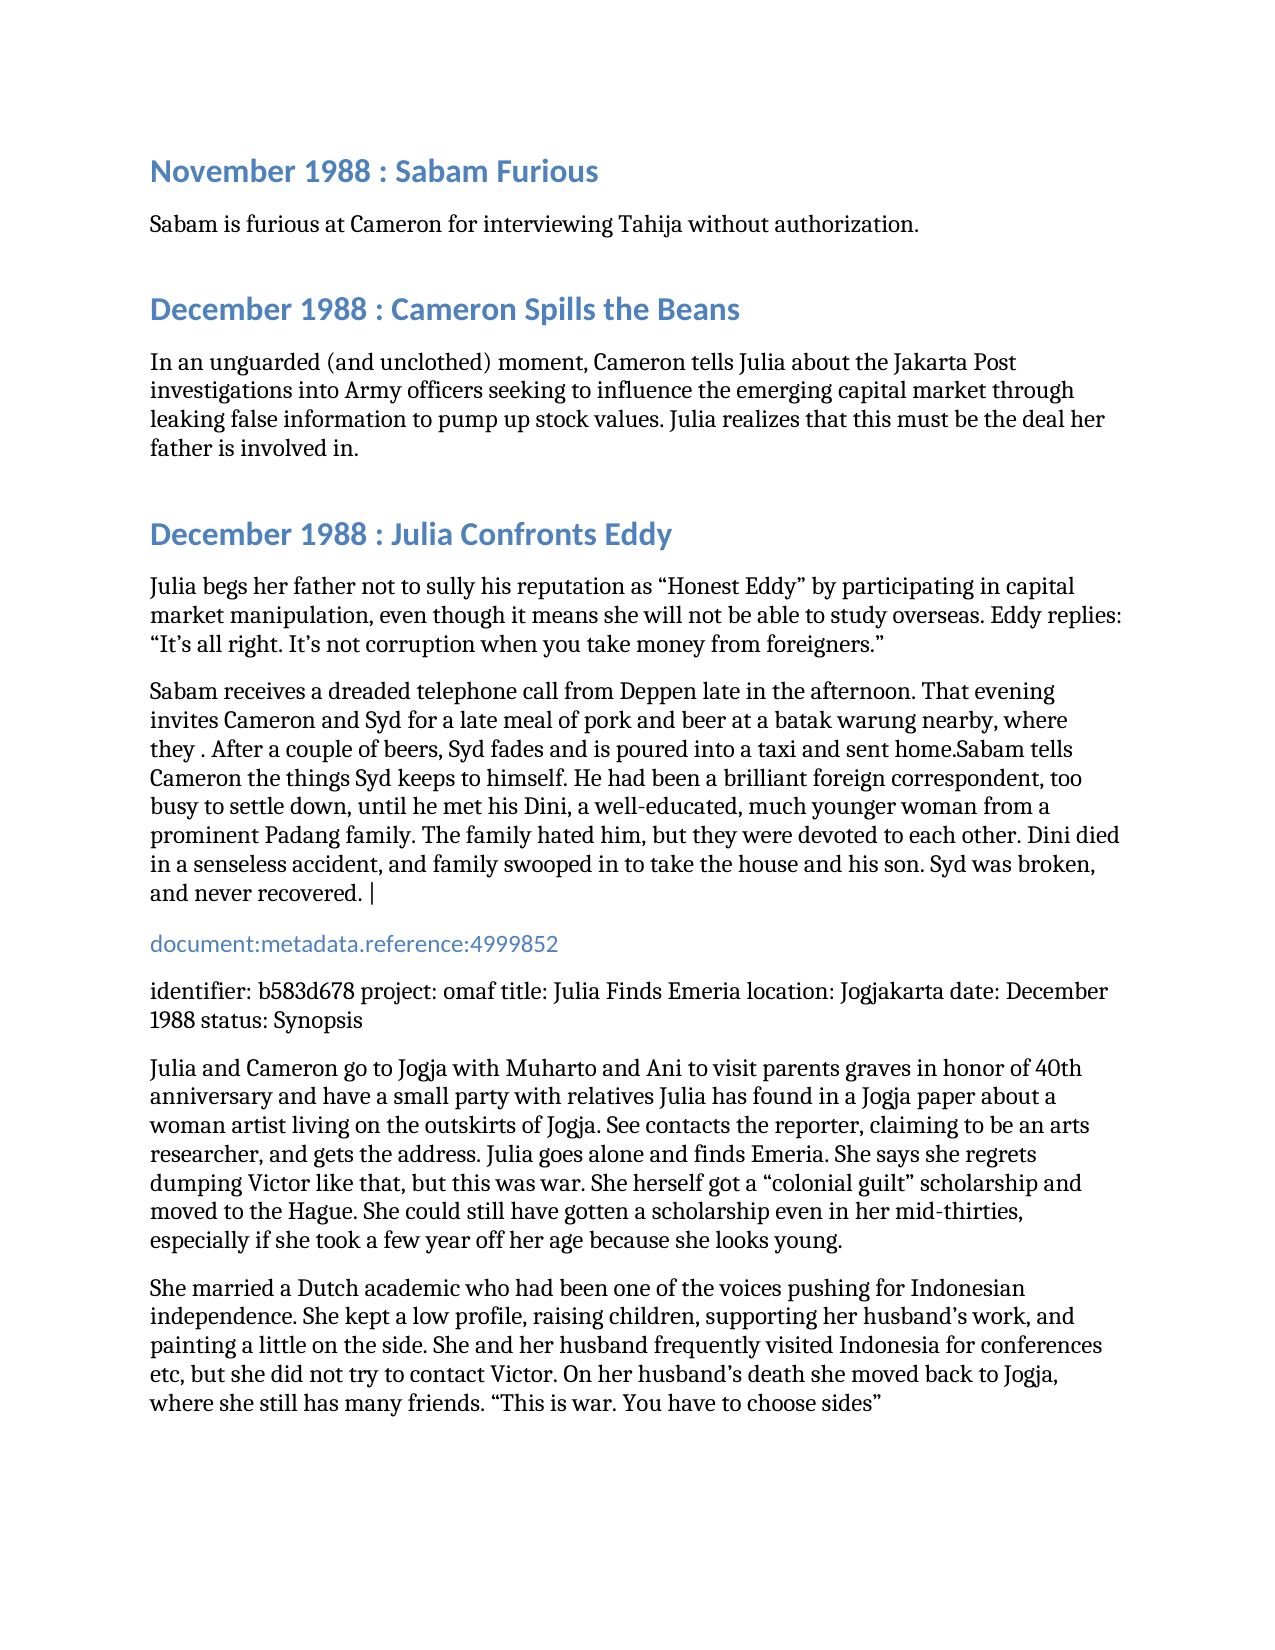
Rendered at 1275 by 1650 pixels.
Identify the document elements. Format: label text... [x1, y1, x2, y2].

subtitle December 1988 : Julia Confronts Eddy [150, 513, 1125, 553]
text Julia begs her father not to sully his reputation as “Honest Eddy” by participating in capital market manipulation, even though it means she will not be able to study overseas. Eddy replies: “It’s all right. It’s not corruption when you take money from foreigners.” [150, 572, 1125, 658]
text She married a Dutch academic who had been one of the voices pushing for Indonesian independence. She kept a low profile, raising children, supporting her husband’s work, and painting a little on the side. She and her husband frequently visited Indonesia for conferences etc, but she did not try to contact Victor. On her husband’s death she moved back to Jogja, where she still has many friends. “This is war. You have to choose sides” [150, 1273, 1125, 1417]
text identifier: b583d678 project: omaf title: Julia Finds Emeria location: Jogjakarta date: December 1988 status: Synopsis [150, 977, 1125, 1035]
subtitle December 1988 : Cameron Spills the Beans [150, 288, 1125, 329]
subtitle November 1988 : Sabam Furious [150, 150, 1125, 191]
text Sabam receives a dreaded telephone call from Deppen late in the afternoon. That evening invites Cameron and Syd for a late meal of pork and beer at a batak warung nearby, where they . After a couple of beers, Syd fades and is poured into a taxi and sent home.Sabam tells Cameron the things Syd keeps to himself. He had been a brilliant foreign correspondent, too busy to settle down, until he met his Dini, a well-educated, much younger woman from a prominent Padang family. The family hated him, but they were devoted to each other. Dini died in a senseless accident, and family swooped in to take the house and his son. Syd was broken, and never recovered. | [150, 677, 1125, 907]
text In an unguarded (and unclothed) moment, Cameron tells Julia about the Jakarta Post investigations into Army officers seeking to influence the emerging capital market through leaking false information to pump up stock values. Julia realizes that this must be the deal her father is involved in. [150, 348, 1125, 463]
text Sabam is furious at Cameron for interviewing Tahija without authorization. [150, 209, 1125, 238]
text Julia and Cameron go to Jogja with Muharto and Ani to visit parents graves in honor of 40th anniversary and have a small party with relatives Julia has found in a Jogja paper about a woman artist living on the outskirts of Jogja. See contacts the reporter, claiming to be an arts researcher, and gets the address. Julia goes alone and finds Emeria. She says she regrets dumping Victor like that, but this was war. She herself got a “colonial guilt” scholarship and moved to the Hague. She could still have gotten a scholarship even in her mid-thirties, especially if she took a few year off her age because she looks young. [150, 1053, 1125, 1255]
subtitle document:metadata.reference:4999852 [150, 928, 1125, 958]
